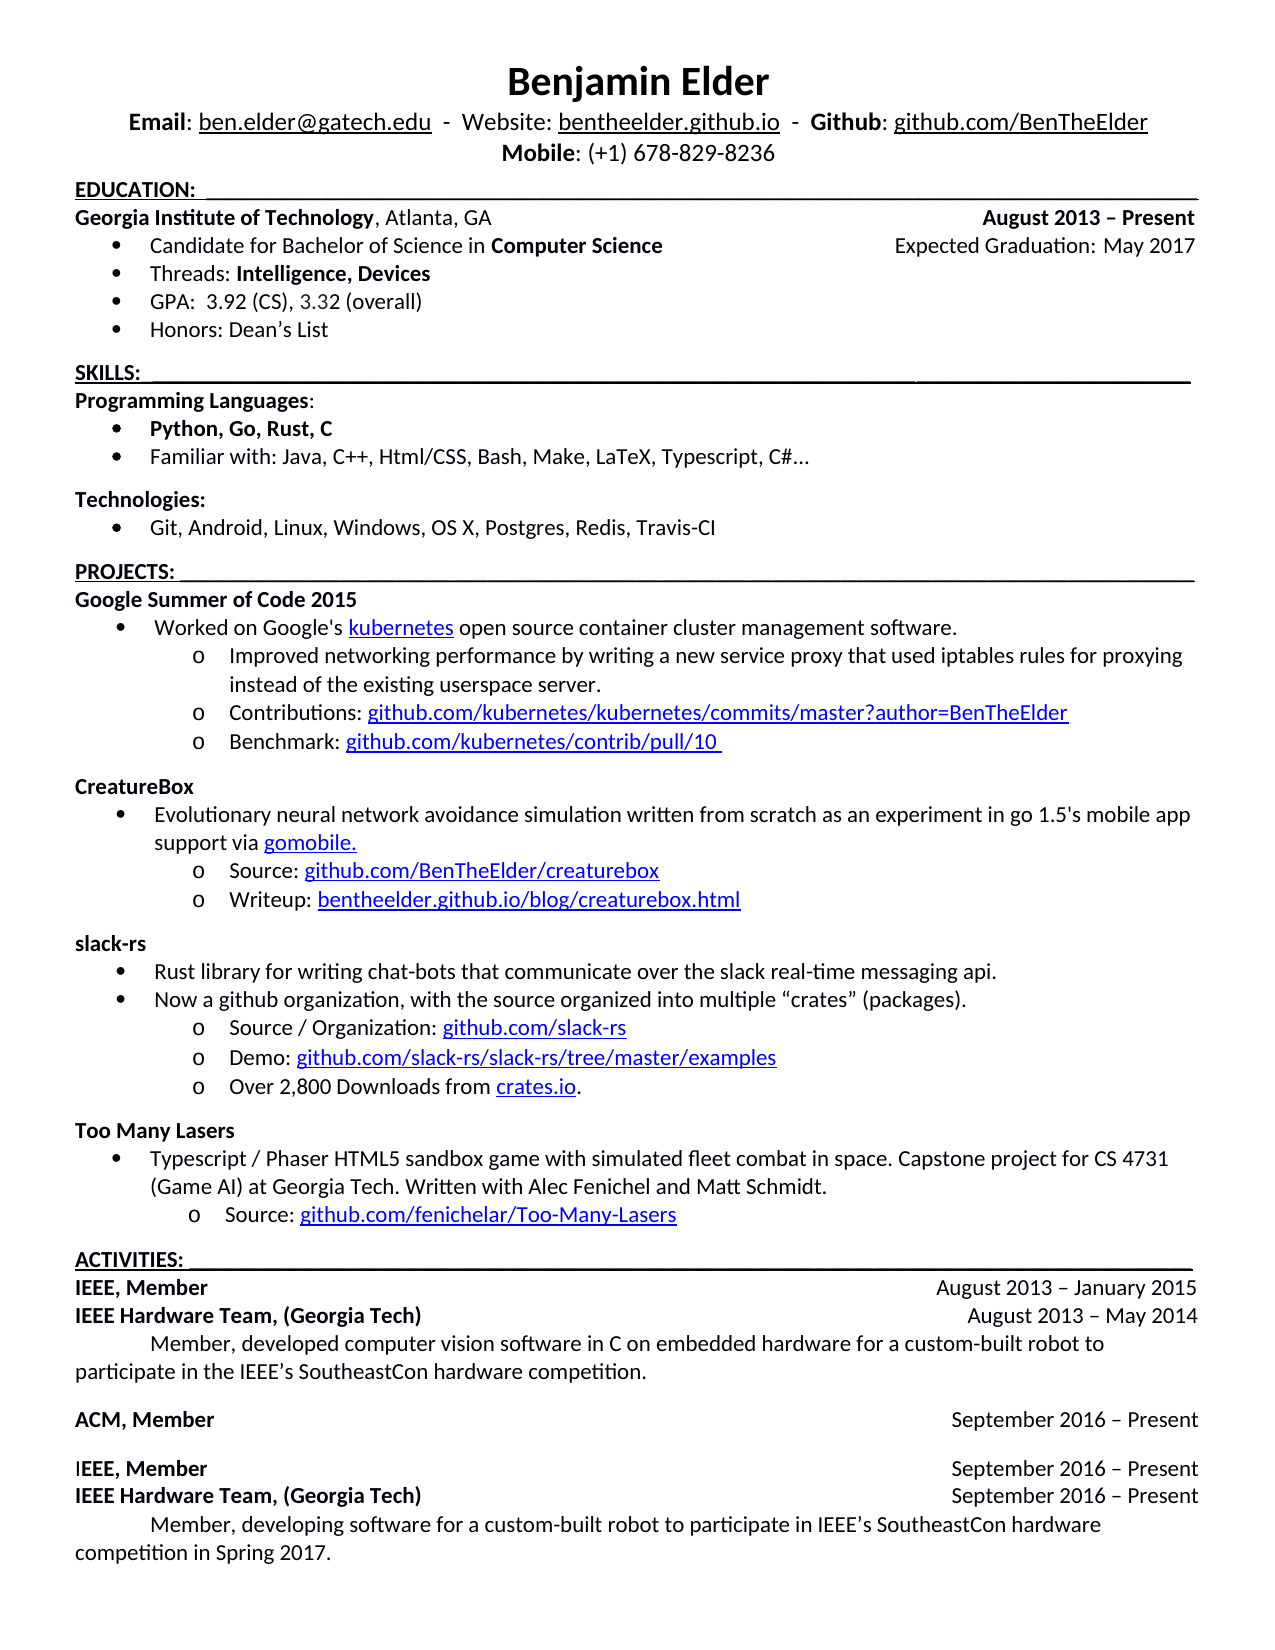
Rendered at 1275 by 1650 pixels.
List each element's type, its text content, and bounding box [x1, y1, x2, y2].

list Benchmark: github.com/kubernetes/contrib/pull/10 [192, 727, 1200, 756]
text ACM, Member September 2016 – Present [75, 1405, 1200, 1433]
list Improved networking performance by writing a new service proxy that used iptables rules for proxying instead of the existing userspace server. [192, 641, 1200, 698]
text CreatureBox [75, 772, 1200, 800]
subtitle IEEE Hardware Team, (Georgia Tech) August 2013 – May 2014 [75, 1301, 1200, 1329]
list Evolutionary neural network avoidance simulation written from scratch as an experiment in go 1.5's mobile app support via gomobile. [117, 800, 1200, 856]
text Technologies: [75, 486, 1200, 513]
list Source: github.com/BenTheElder/creaturebox [192, 856, 1200, 885]
list Git, Android, Linux, Windows, OS X, Postgres, Redis, Travis-CI [112, 513, 1200, 542]
list Contributions: github.com/kubernetes/kubernetes/commits/master?author=BenTheElder [192, 698, 1200, 727]
list Candidate for Bachelor of Science in Computer Science Expected Graduation: May 2017 [112, 231, 1200, 259]
list Rust library for writing chat-bots that communicate over the slack real-time messaging api. [117, 957, 1200, 986]
list Threads: Intelligence, Devices [112, 259, 1200, 287]
list Over 2,800 Downloads from crates.io. [192, 1072, 1200, 1101]
list Python, Go, Rust, C [112, 414, 1200, 442]
list GPA: 3.92 (CS), 3.32 (overall) [112, 287, 1200, 315]
subtitle Member, developing software for a custom-built robot to participate in IEEE’s SoutheastCon hardware competition in Spring 2017. [75, 1510, 1200, 1566]
list Worked on Google's kubernetes open source container cluster management software. [117, 613, 1200, 641]
list Demo: github.com/slack-rs/slack-rs/tree/master/examples [192, 1043, 1200, 1072]
list Source / Organization: github.com/slack-rs [192, 1013, 1200, 1043]
subtitle ACTIVITIES: ________________________________________________________________________________________ [75, 1245, 1200, 1273]
list IEEE, Member August 2013 – January 2015 [75, 1273, 1200, 1301]
text IEEE, Member September 2016 – Present [75, 1454, 1200, 1482]
list Familiar with: Java, C++, Html/CSS, Bash, Make, LaTeX, Typescript, C#... [112, 442, 1200, 470]
subtitle IEEE Hardware Team, (Georgia Tech) September 2016 – Present [75, 1482, 1200, 1510]
subtitle Georgia Institute of Technology, Atlanta, GA August 2013 – Present [75, 203, 1200, 231]
text Too Many Lasers [75, 1116, 1200, 1144]
list Honors: Dean’s List [112, 315, 1200, 343]
subtitle PROJECTS: _________________________________________________________________________________________ [75, 557, 1200, 585]
text Programming Languages: [75, 386, 1200, 414]
list Source: github.com/fenichelar/Too-Many-Lasers [187, 1200, 1200, 1229]
list Typescript / Phaser HTML5 sandbox game with simulated fleet combat in space. Capstone project for CS 4731 (Game AI) at Georgia Tech. Written with Alec Fenichel and Matt Schmidt. [112, 1144, 1200, 1200]
subtitle EDUCATION: _______________________________________________________________________________________ [75, 104, 1200, 203]
text slack-rs [75, 929, 1200, 957]
subtitle Member, developed computer vision software in C on embedded hardware for a custom-built robot to participate in the IEEE’s SoutheastCon hardware competition. [75, 1329, 1200, 1385]
subtitle SKILLS:____________________________________________________________________________________________ [75, 358, 1200, 386]
text Google Summer of Code 2015 [75, 585, 1200, 613]
list Writeup: bentheelder.github.io/blog/creaturebox.html [192, 885, 1200, 914]
list Now a github organization, with the source organized into multiple “crates” (packages). [117, 986, 1200, 1013]
